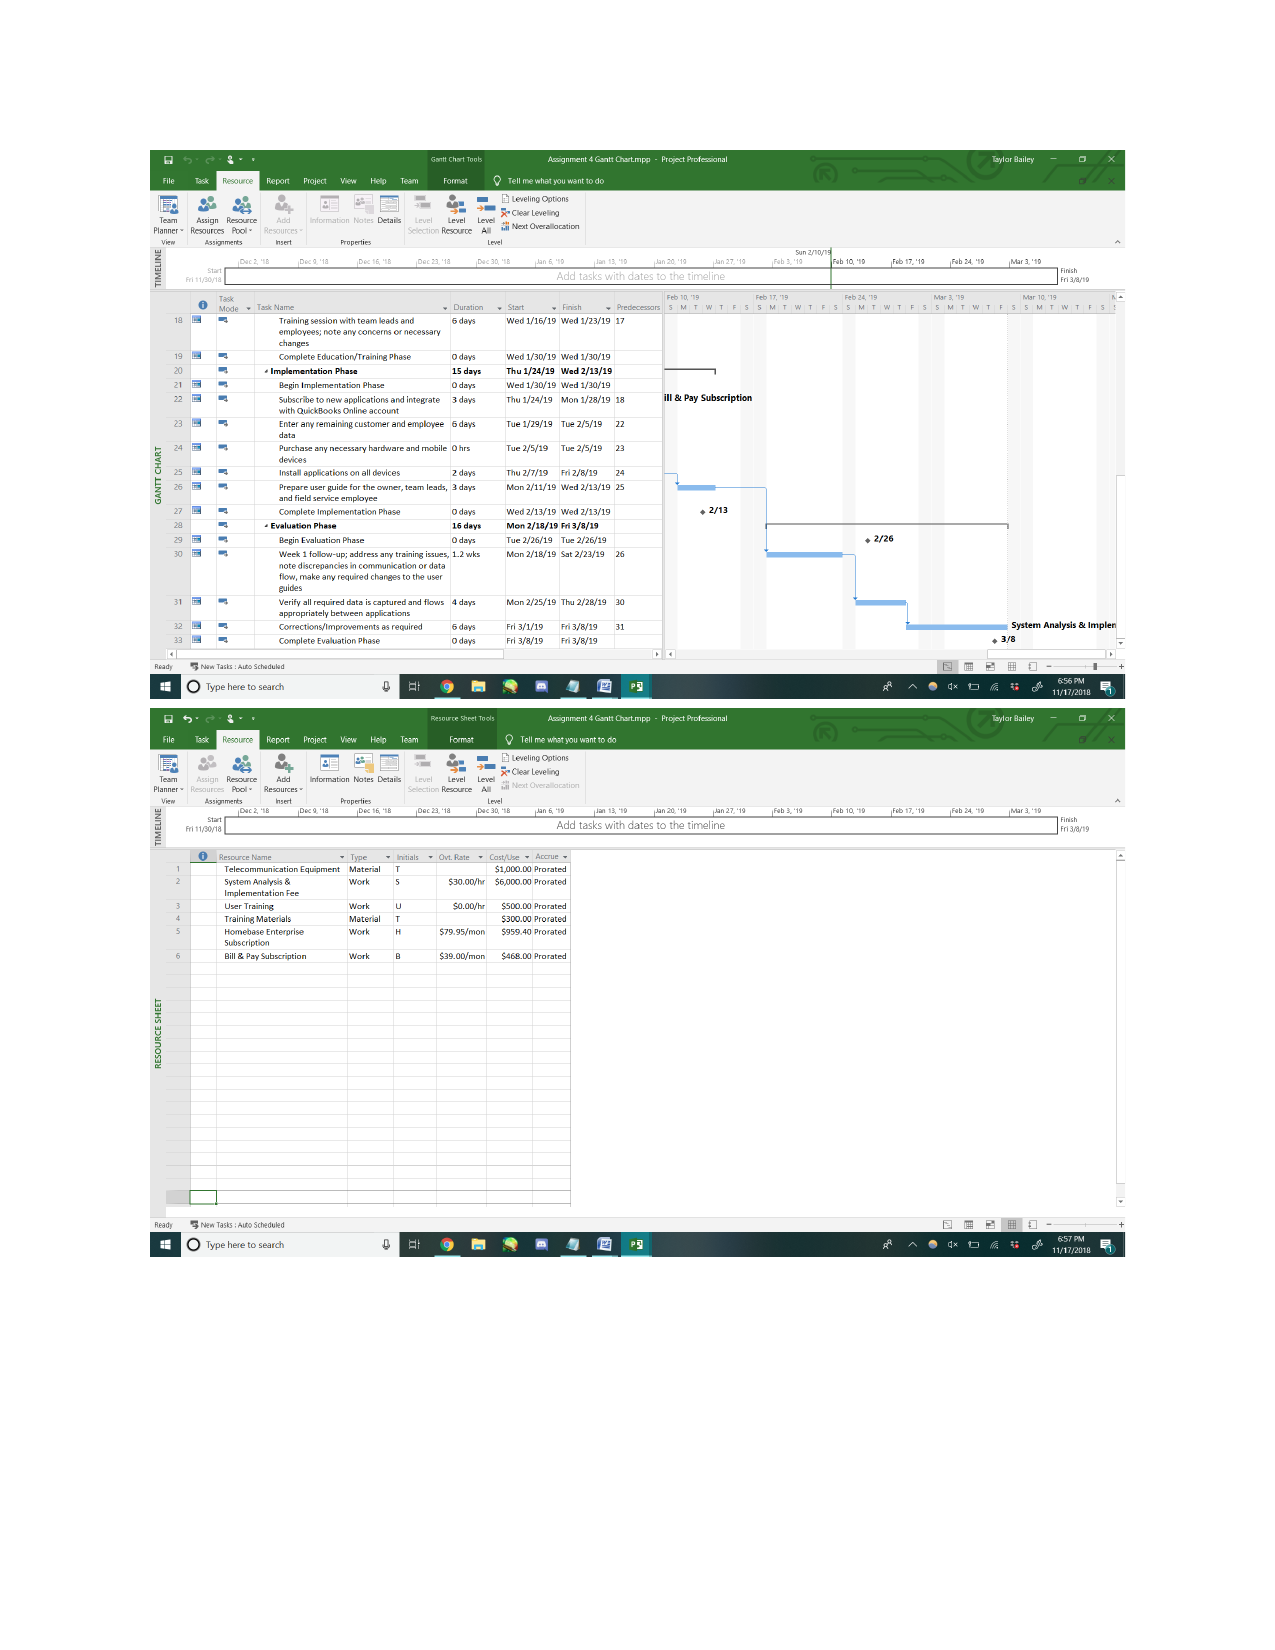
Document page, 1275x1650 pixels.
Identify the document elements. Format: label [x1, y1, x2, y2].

picture [150, 708, 1125, 1257]
picture [150, 150, 1125, 699]
